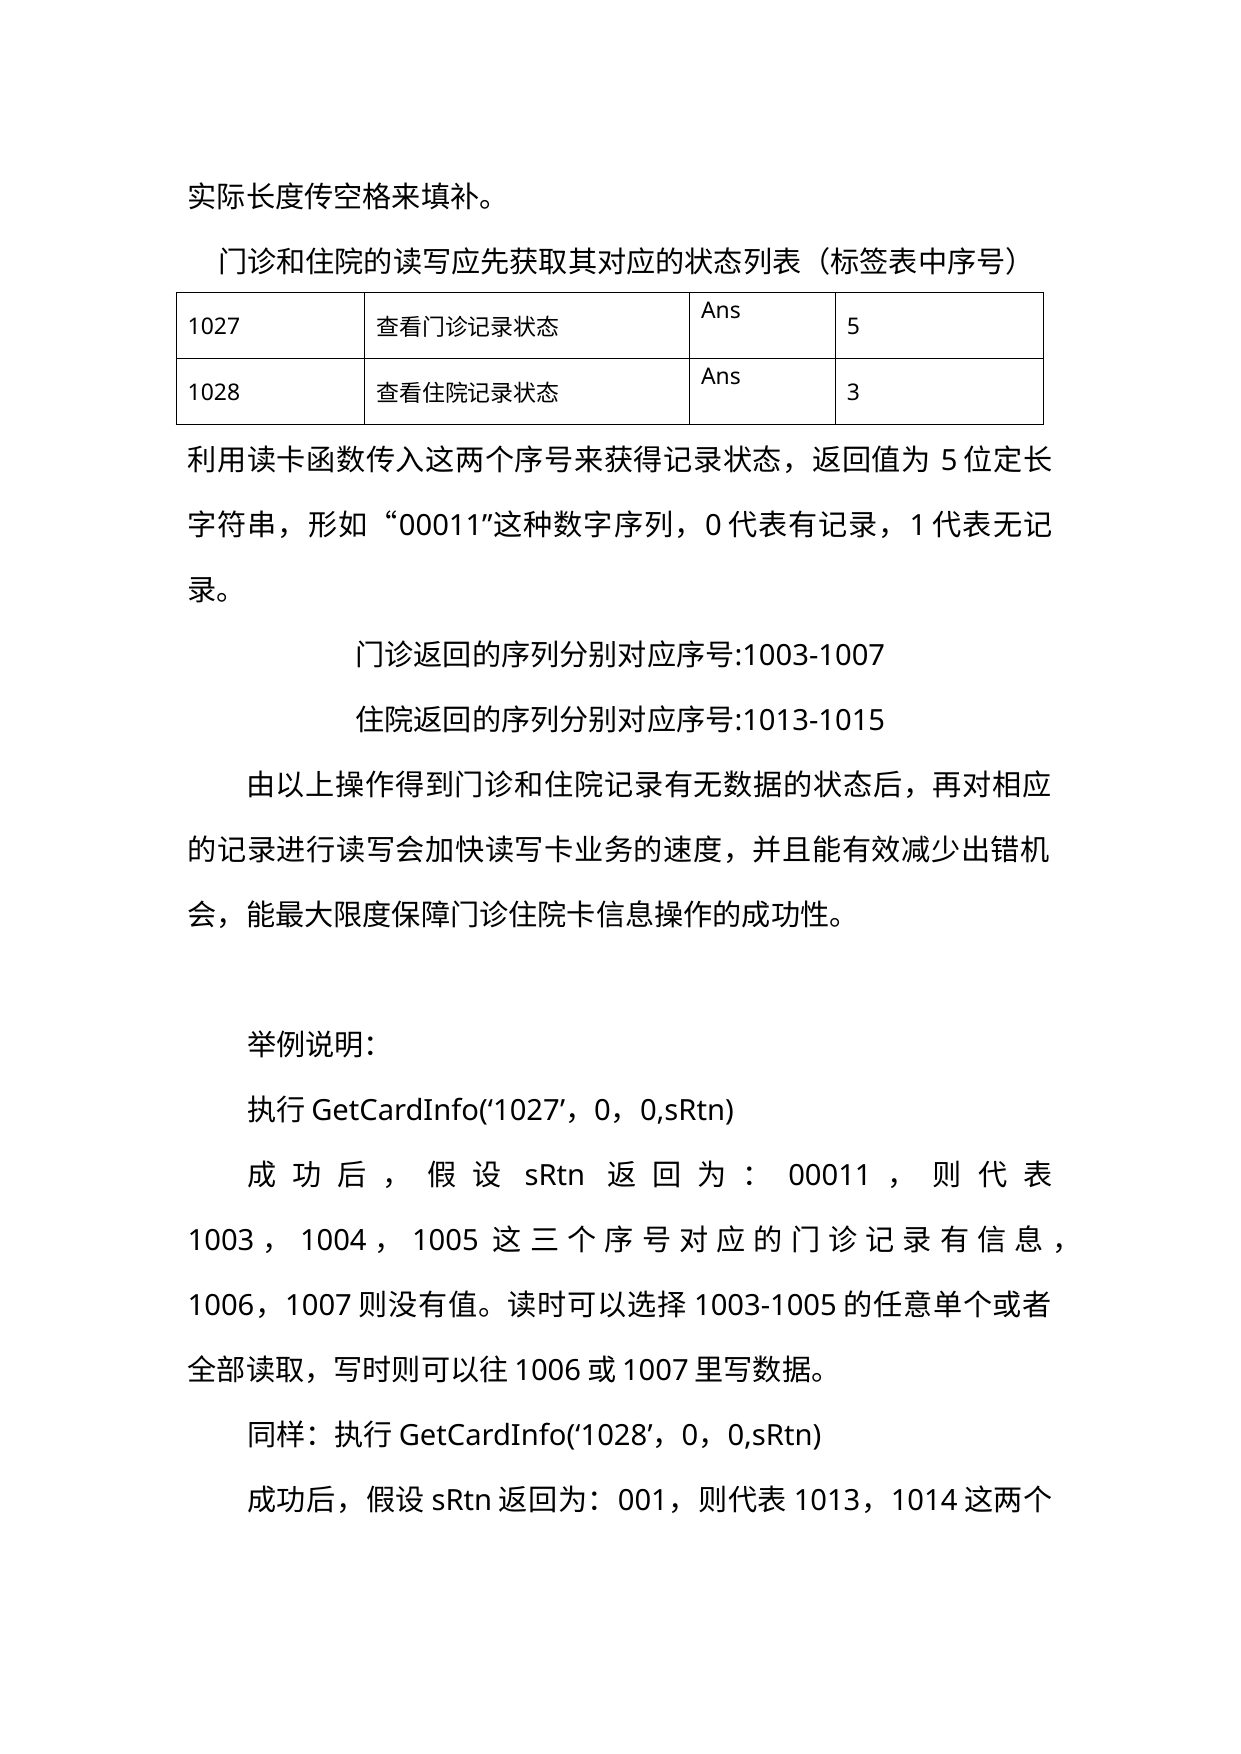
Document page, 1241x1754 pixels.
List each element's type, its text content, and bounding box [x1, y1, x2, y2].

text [187, 162, 1053, 227]
table_header 查看门诊记录状态 [365, 293, 689, 358]
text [187, 1465, 1053, 1530]
text 举例说明： [187, 1010, 1053, 1075]
text 由以上操作得到门诊和住院记录有无数据的状态后，再对相应的记录进行读写会加快读写卡业务的速度，并且能有效减少出错机会，能最大限度保障门诊住院卡信息操作的成功性。 [187, 750, 1053, 945]
table_header 1027 [177, 293, 364, 358]
text 同样：执行GetCardInfo(‘1028’，0，0,sRtn) [187, 1400, 1053, 1465]
text 成功后，假设sRtn返回为：00011，则代表1003，1004，1005这三个序号对应的门诊记录有信息，1006，1007则没有值。读时可以选择1003-1005的任意单个或者全部读取，写时则可以往1006或1007里写数据。 [187, 1140, 1053, 1400]
table_cell Ans [690, 359, 835, 424]
text 门诊和住院的读写应先获取其对应的状态列表（标签表中序号） [187, 227, 1053, 292]
text 住院返回的序列分别对应序号:1013-1015 [187, 685, 1053, 750]
table_header 5 [836, 293, 1043, 358]
text 执行GetCardInfo(‘1027’，0，0,sRtn) [187, 1075, 1053, 1140]
text 利用读卡函数传入这两个序号来获得记录状态，返回值为5位定长字符串，形如“00011”这种数字序列，0代表有记录，1代表无记录。 [187, 425, 1053, 620]
table_cell 查看住院记录状态 [365, 359, 689, 424]
table_cell 1028 [177, 359, 364, 424]
table_cell 3 [836, 359, 1043, 424]
table_header Ans [690, 293, 835, 358]
text 门诊返回的序列分别对应序号:1003-1007 [187, 620, 1053, 685]
